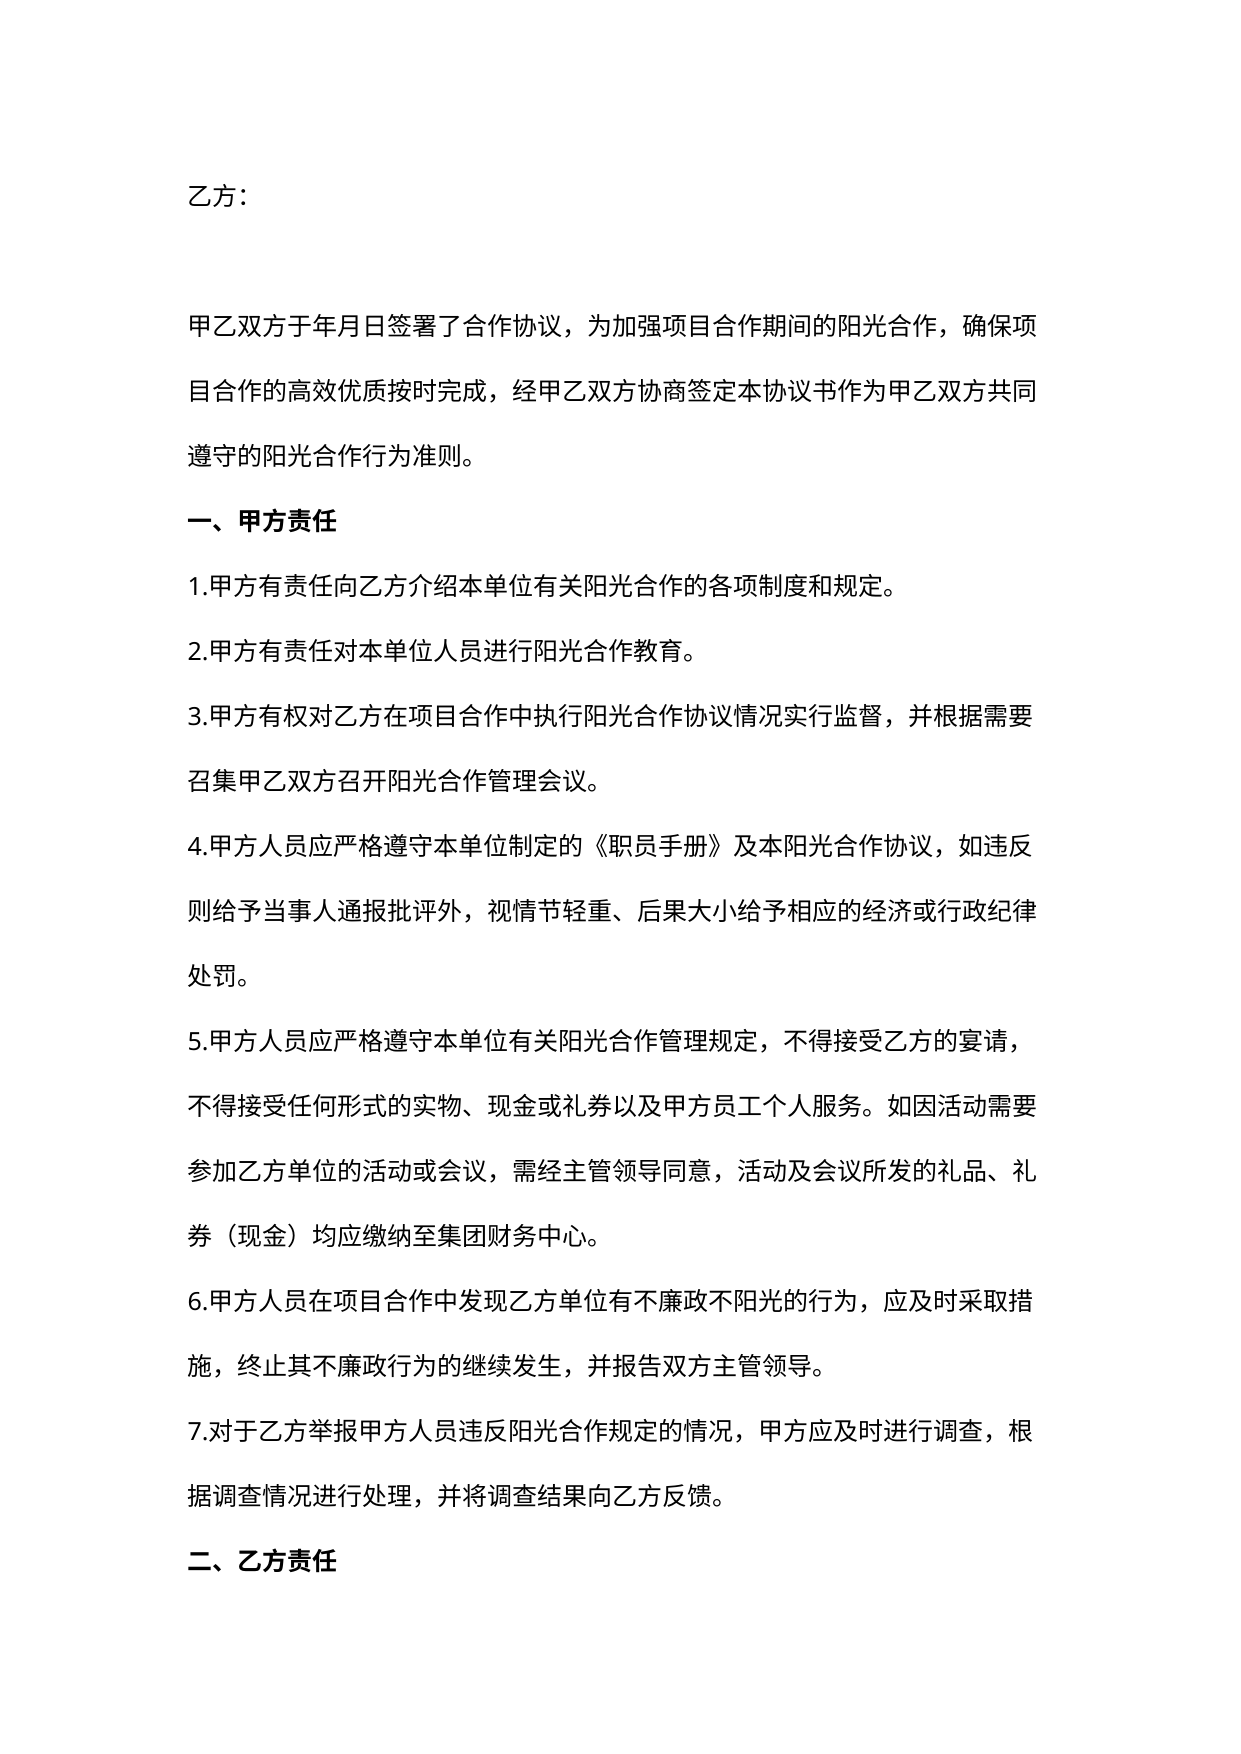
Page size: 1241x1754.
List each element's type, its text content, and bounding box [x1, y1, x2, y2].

text 6.甲方人员在项目合作中发现乙方单位有不廉政不阳光的行为，应及时采取措施，终止其不廉政行为的继续发生，并报告双方主管领导。 [187, 1267, 1053, 1397]
text 2.甲方有责任对本单位人员进行阳光合作教育。 [187, 617, 1053, 682]
subtitle 二、乙方责任 [187, 1527, 1053, 1592]
text 5.甲方人员应严格遵守本单位有关阳光合作管理规定，不得接受乙方的宴请，不得接受任何形式的实物、现金或礼券以及甲方员工个人服务。如因活动需要参加乙方单位的活动或会议，需经主管领导同意，活动及会议所发的礼品、礼券（现金）均应缴纳至集团财务中心。 [187, 1007, 1053, 1267]
text 3.甲方有权对乙方在项目合作中执行阳光合作协议情况实行监督，并根据需要召集甲乙双方召开阳光合作管理会议。 [187, 682, 1053, 812]
text 1.甲方有责任向乙方介绍本单位有关阳光合作的各项制度和规定。 [187, 552, 1053, 617]
subtitle 一、甲方责任 [187, 487, 1053, 552]
text 乙方： [187, 162, 1053, 227]
text 7.对于乙方举报甲方人员违反阳光合作规定的情况，甲方应及时进行调查，根据调查情况进行处理，并将调查结果向乙方反馈。 [187, 1397, 1053, 1527]
text 4.甲方人员应严格遵守本单位制定的《职员手册》及本阳光合作协议，如违反则给予当事人通报批评外，视情节轻重、后果大小给予相应的经济或行政纪律处罚。 [187, 812, 1053, 1007]
text 甲乙双方于年月日签署了合作协议，为加强项目合作期间的阳光合作，确保项目合作的高效优质按时完成，经甲乙双方协商签定本协议书作为甲乙双方共同遵守的阳光合作行为准则。 [187, 292, 1053, 487]
